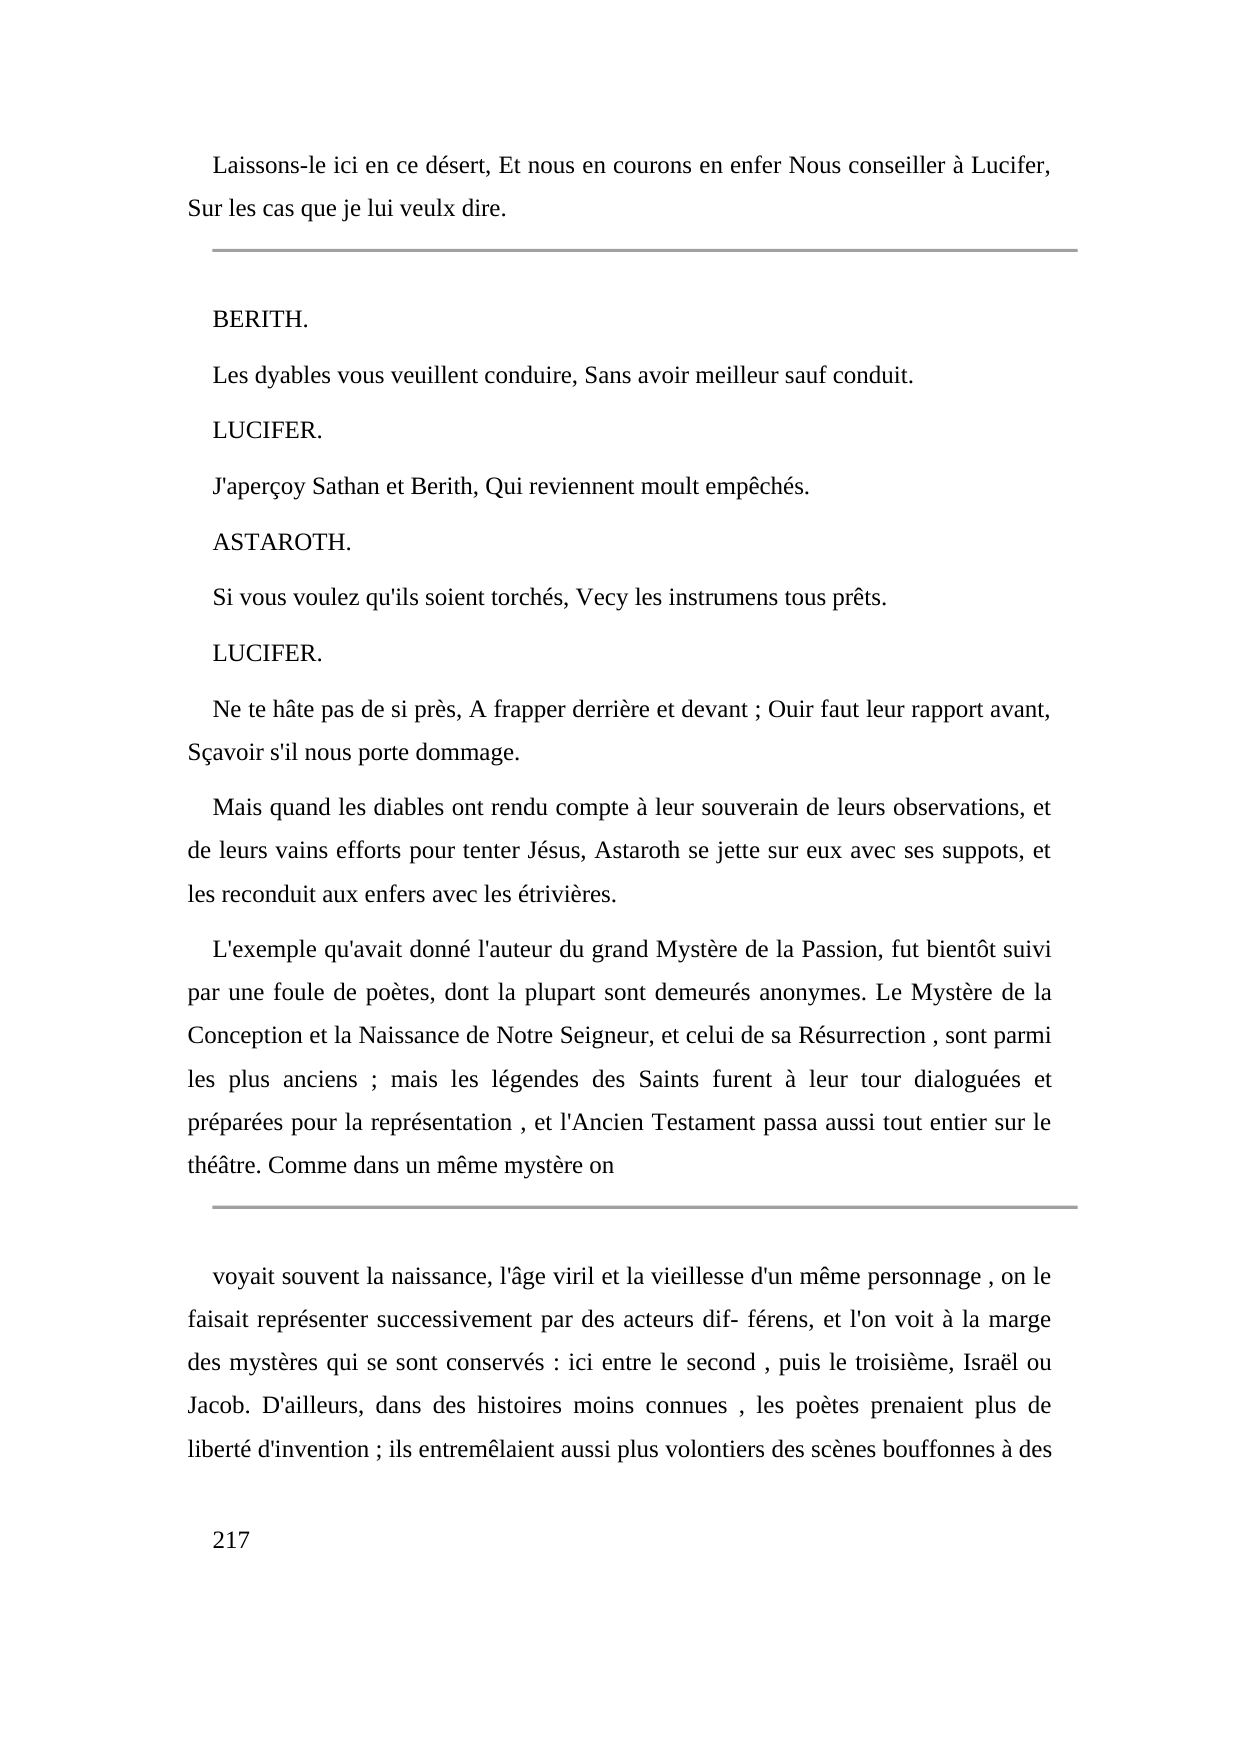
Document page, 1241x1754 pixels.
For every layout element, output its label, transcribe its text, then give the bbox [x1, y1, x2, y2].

text Ne te hâte pas de si près, A frapper derrière et devant ; Ouir faut leur rapport avant, Sçavoir s'il nous porte dommage. [187, 694, 1053, 766]
text L'exemple qu'avait donné l'auteur du grand Mystère de la Passion, fut bientôt suivi par une foule de poètes, dont la plupart sont demeurés anonymes. Le Mystère de la Conception et la Naissance de Notre Seigneur, et celui de sa Résurrection , sont parmi les plus anciens ; mais les légendes des Saints furent à leur tour dialoguées et préparées pour la représentation , et l'Ancien Testament passa aussi tout entier sur le théâtre. Comme dans un même mystère on [187, 934, 1053, 1179]
text Les dyables vous veuillent conduire, Sans avoir meilleur sauf conduit. [187, 360, 1053, 389]
text ASTAROTH. [187, 527, 1053, 556]
text BERITH. [187, 304, 1053, 333]
text Mais quand les diables ont rendu compte à leur souverain de leurs observations, et de leurs vains efforts pour tenter Jésus, Astaroth se jette sur eux avec ses suppots, et les reconduit aux enfers avec les étrivières. [187, 792, 1053, 907]
text Laissons-le ici en ce désert, Et nous en courons en enfer Nous conseiller à Lucifer, Sur les cas que je lui veulx dire. [187, 150, 1053, 222]
text Si vous voulez qu'ils soient torchés, Vecy les instrumens tous prêts. [187, 582, 1053, 611]
text LUCIFER. [187, 416, 1053, 444]
text LUCIFER. [187, 638, 1053, 667]
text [187, 1261, 1053, 1462]
text J'aperçoy Sathan et Berith, Qui reviennent moult empêchés. [187, 471, 1053, 500]
